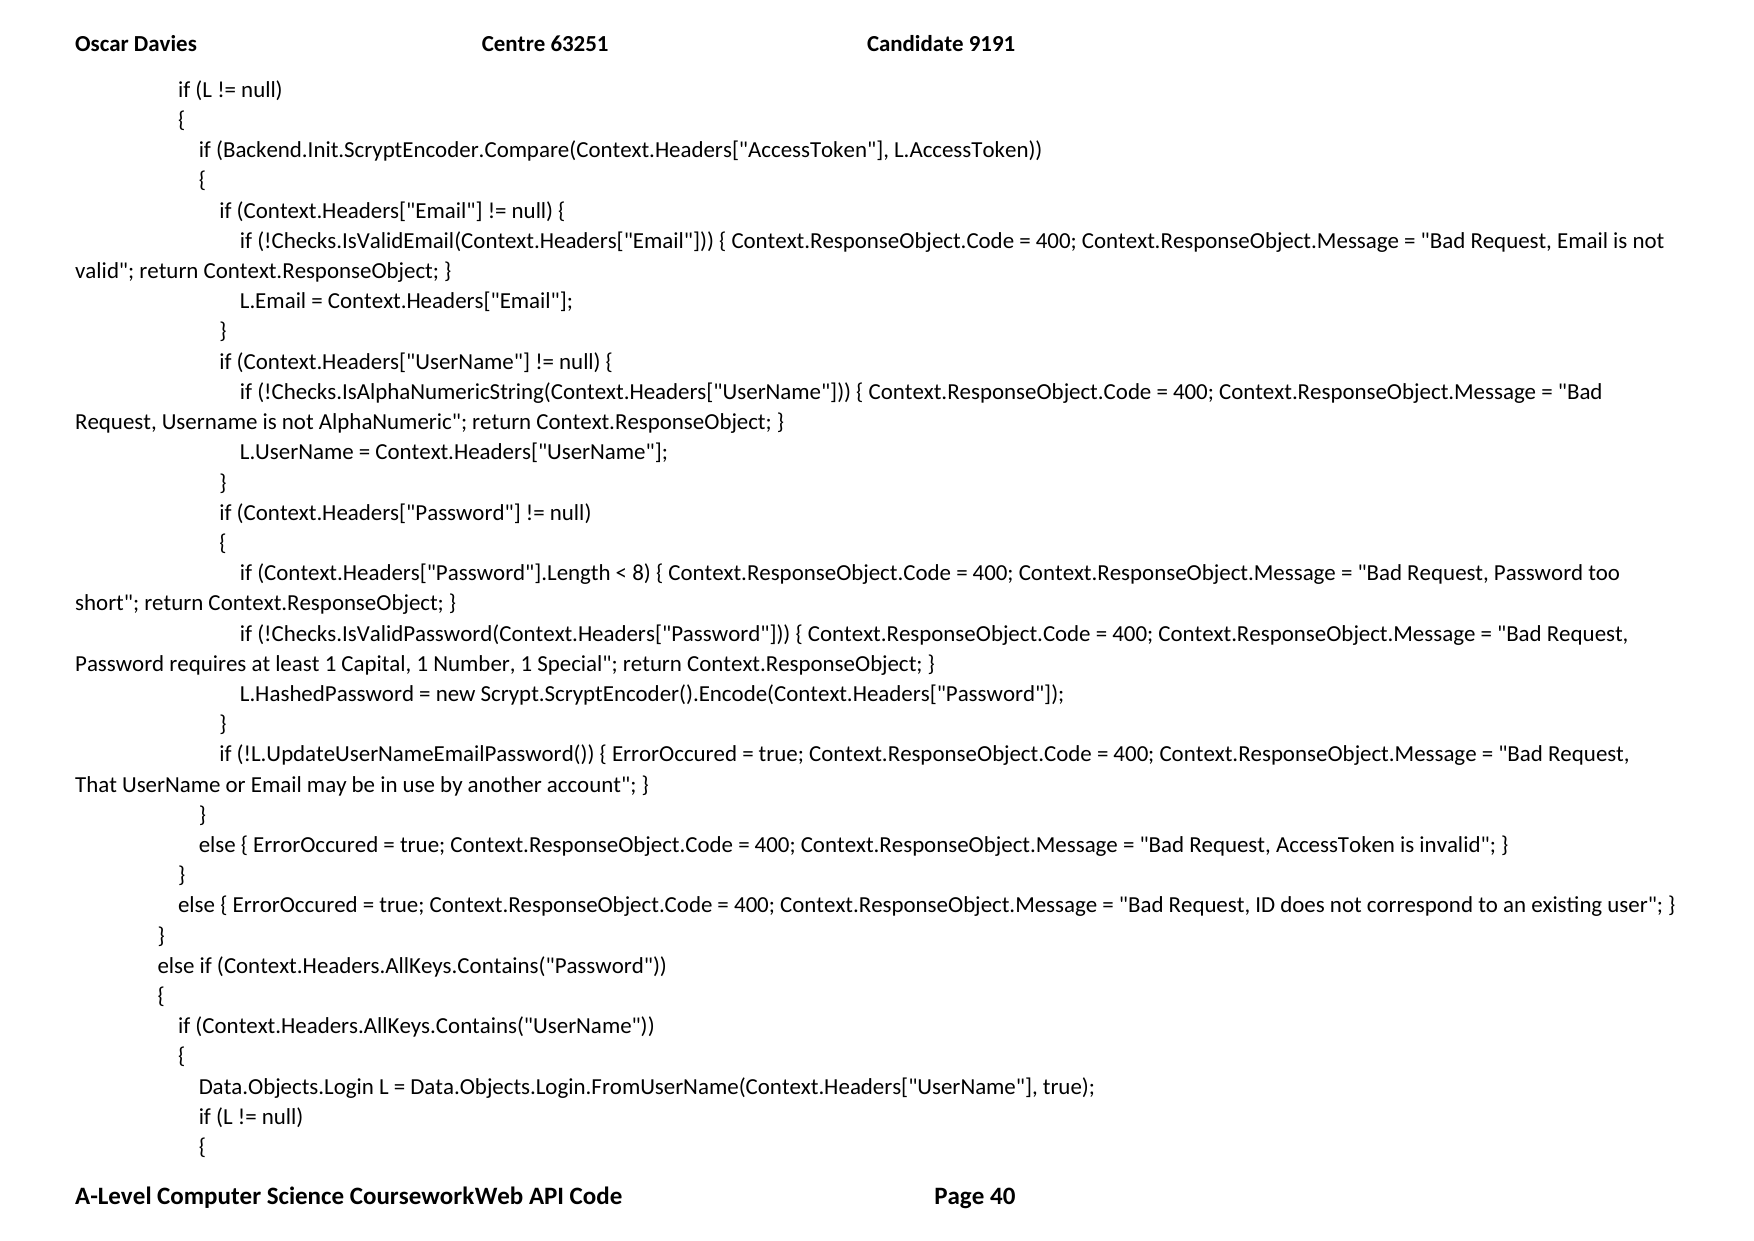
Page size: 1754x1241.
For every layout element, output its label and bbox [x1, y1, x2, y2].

text [75, 75, 1679, 1160]
